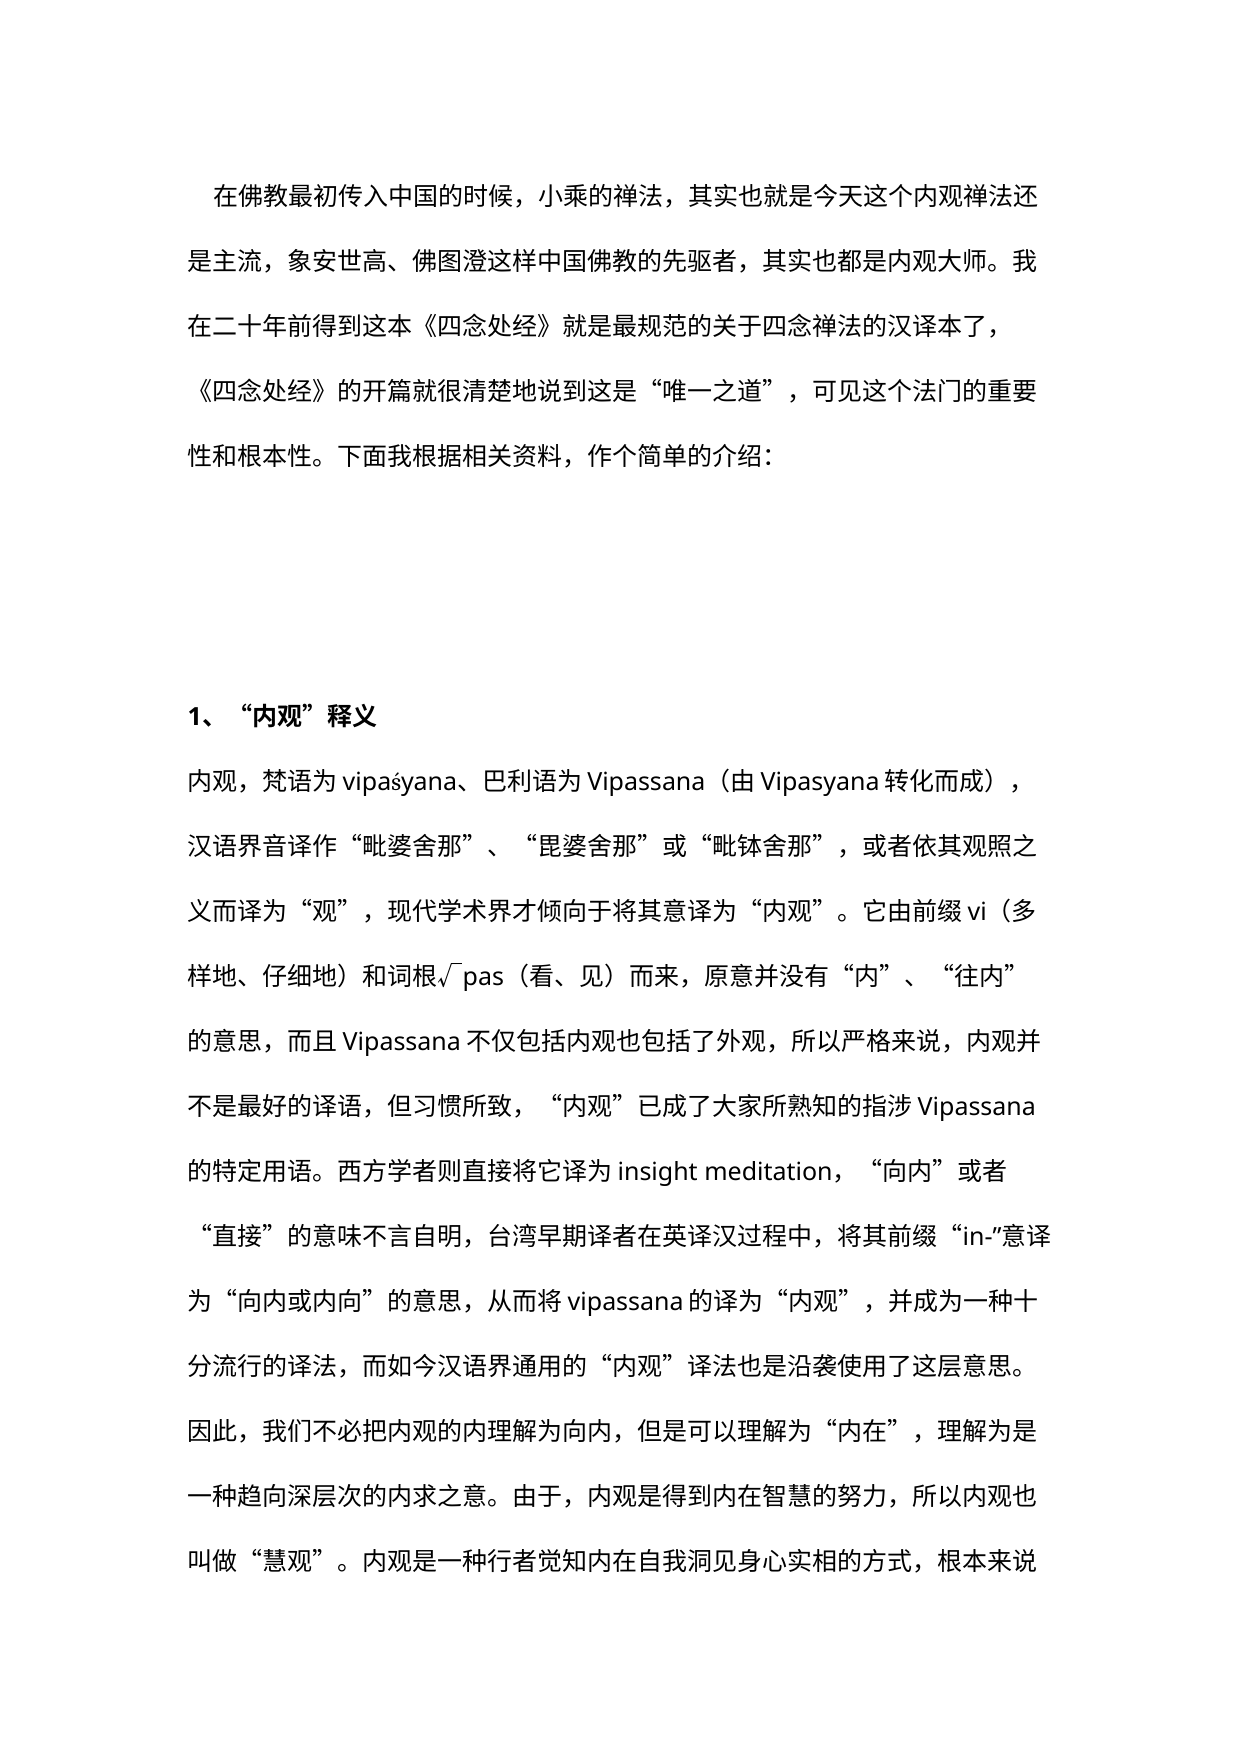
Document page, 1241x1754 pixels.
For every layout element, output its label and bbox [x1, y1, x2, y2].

text [187, 162, 1053, 1592]
